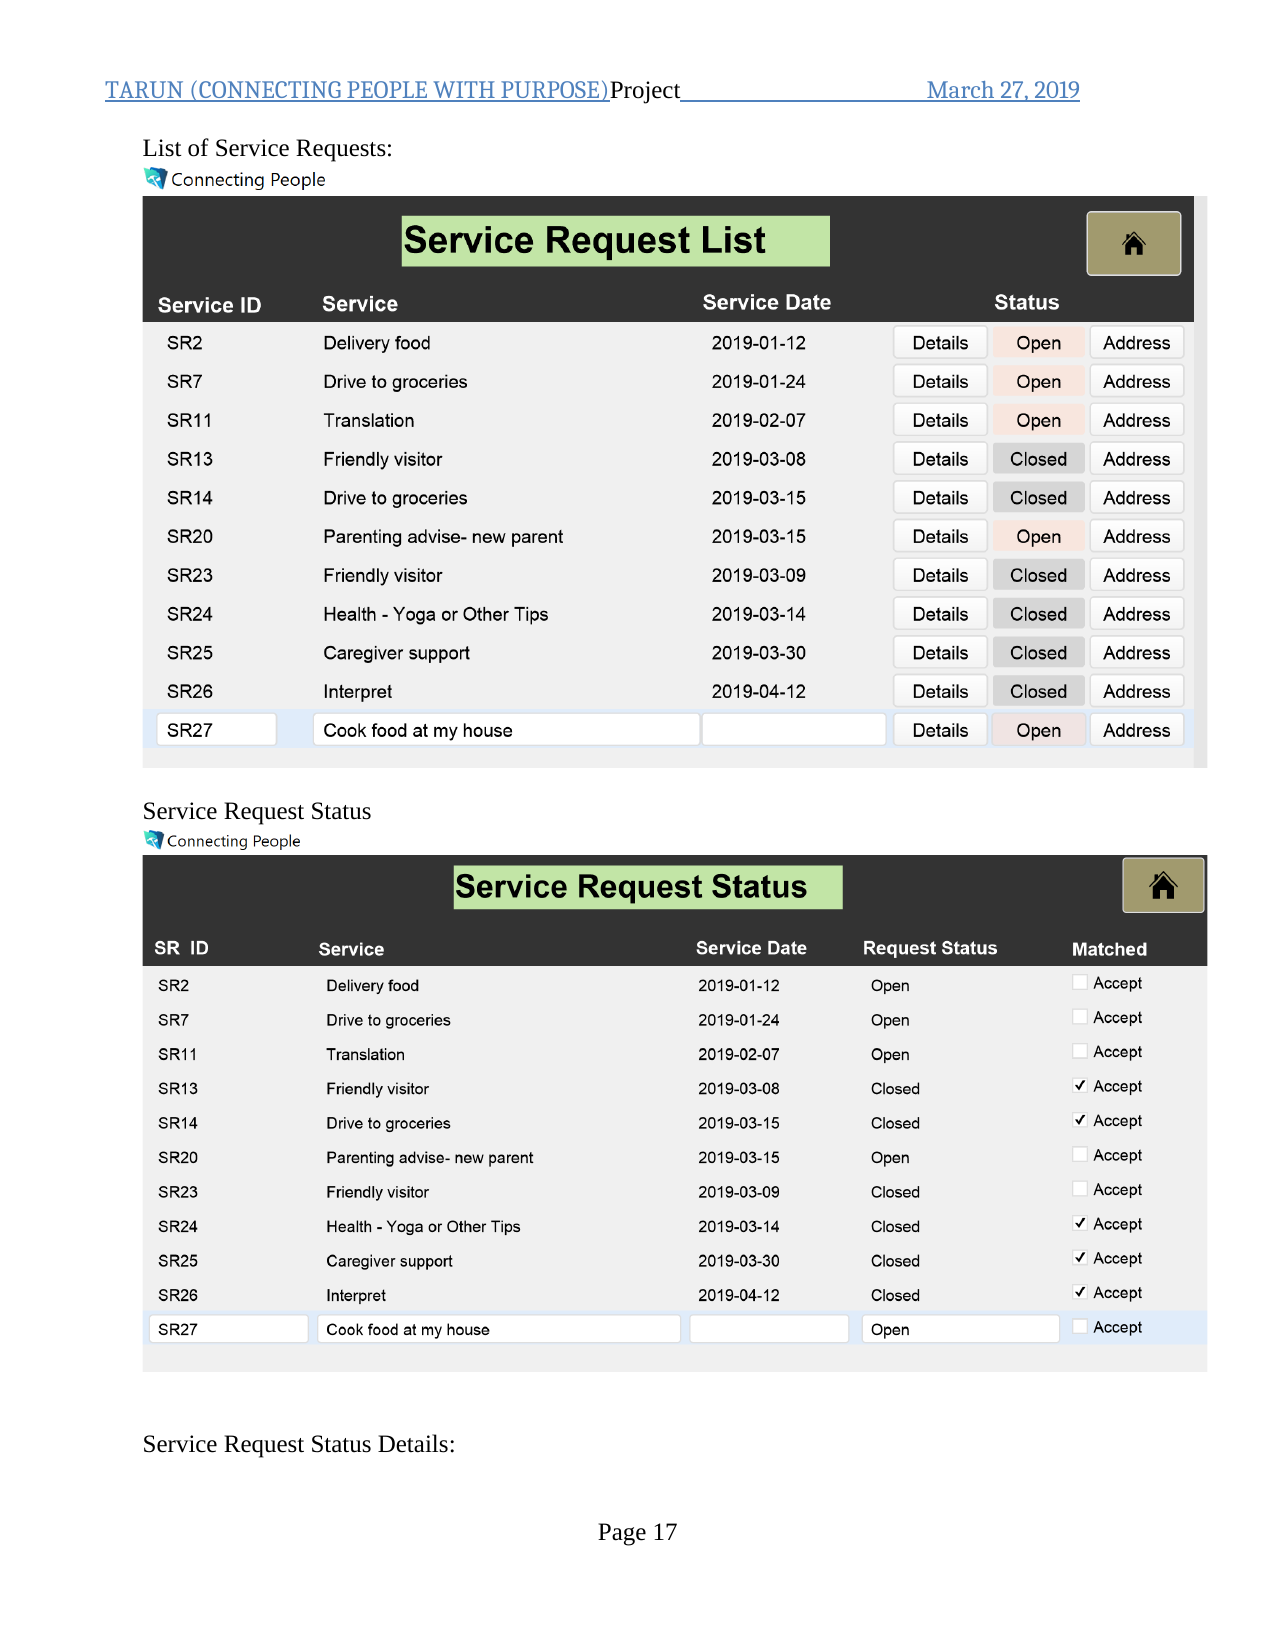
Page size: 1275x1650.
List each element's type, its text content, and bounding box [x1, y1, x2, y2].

list Service Request Status Details: [142, 1429, 1170, 1458]
picture [142, 162, 1208, 768]
list Service Request Status [142, 796, 1170, 825]
picture [142, 825, 1208, 1372]
list List of Service Requests: [142, 133, 1170, 162]
